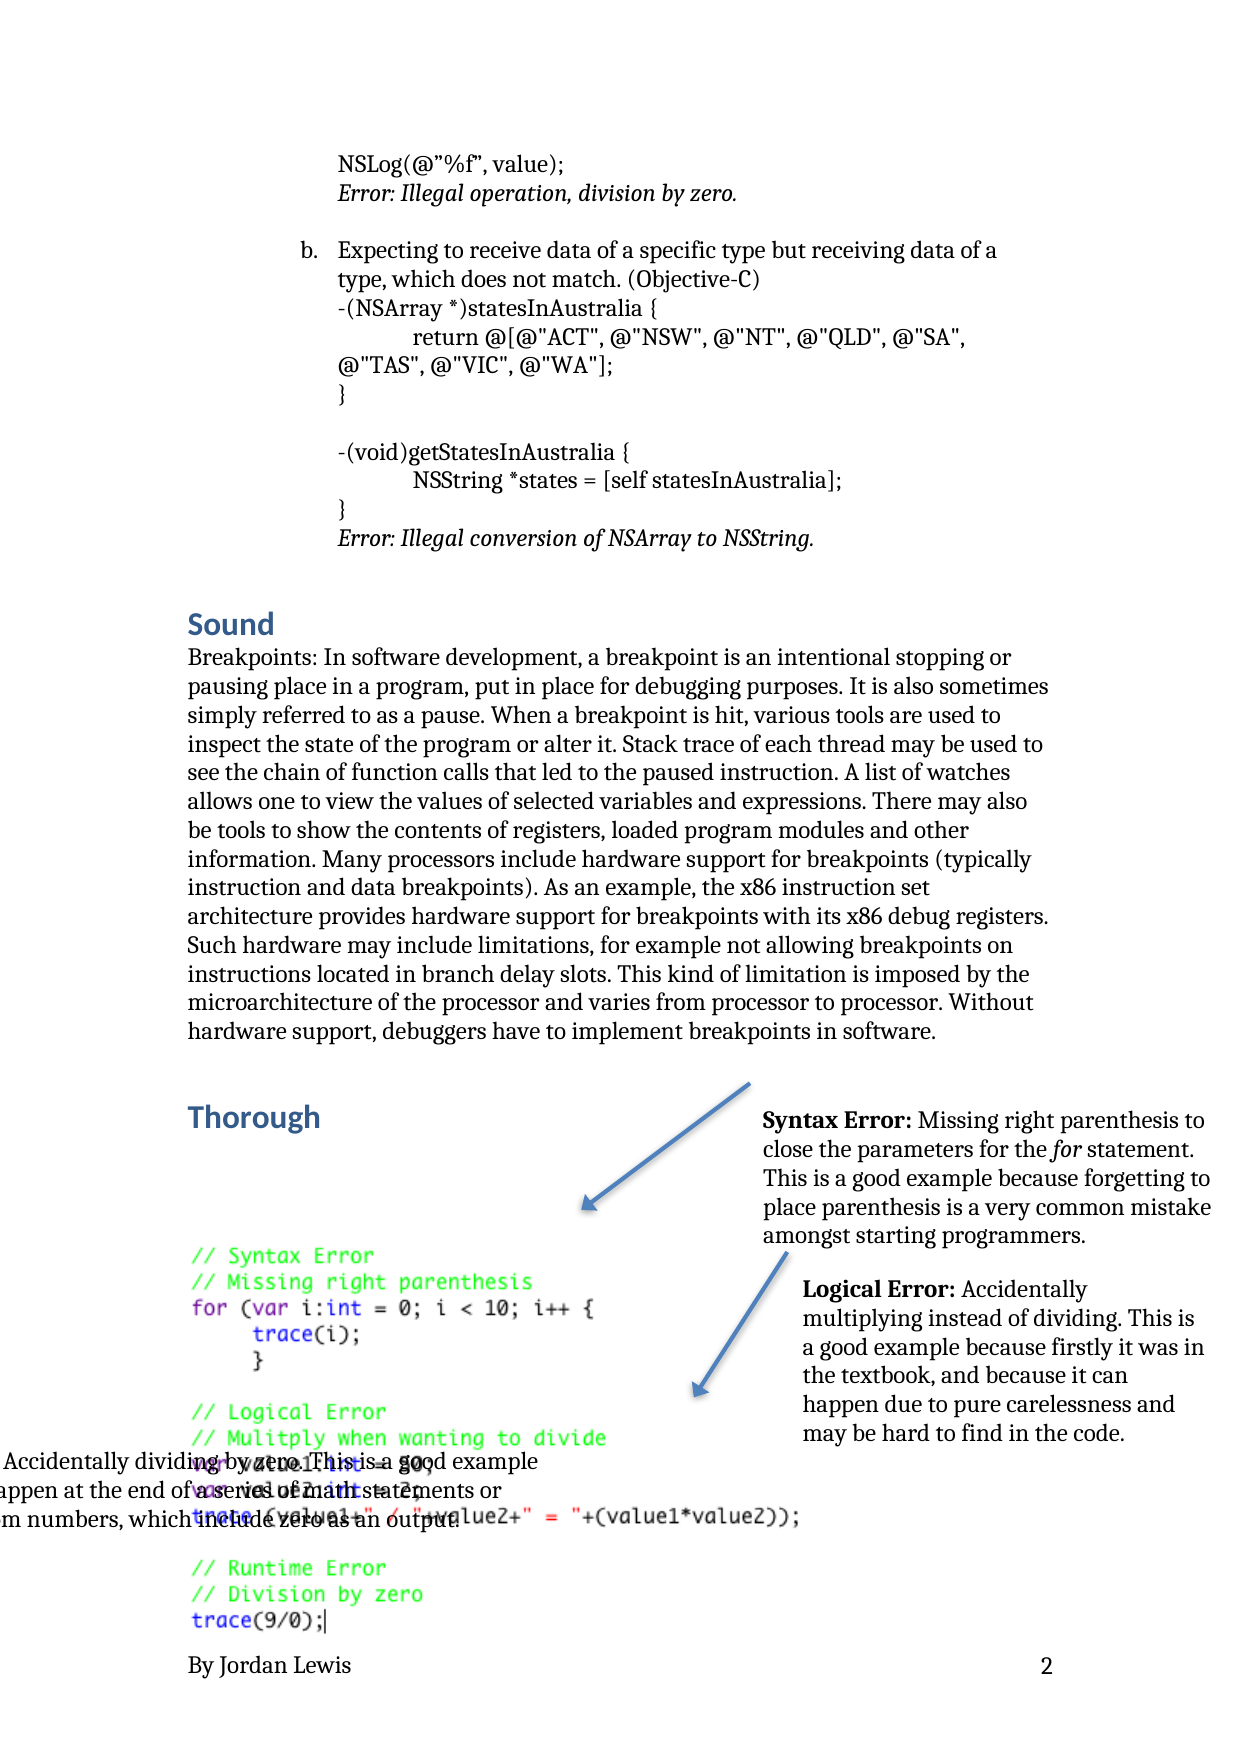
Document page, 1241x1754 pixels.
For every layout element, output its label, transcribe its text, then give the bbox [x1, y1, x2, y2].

list NSString *states = [self statesInAustralia]; [337, 466, 1053, 495]
subtitle Thorough [187, 1096, 724, 1136]
subtitle Sound [187, 602, 1053, 643]
picture [187, 1246, 807, 1643]
list } [337, 380, 1053, 409]
list Expecting to receive data of a specific type but receiving data of a type, which does not match. (Objective-C) [300, 236, 1053, 294]
subtitle Thorough [695, 1096, 1053, 1136]
list } [337, 495, 1053, 524]
list -(void)getStatesInAustralia { [337, 437, 1053, 466]
text Breakpoints: In software development, a breakpoint is an intentional stopping or pausing place in a program, put in place for debugging purposes. It is also sometimes simply referred to as a pause. When a breakpoint is hit, various tools are used to inspect the state of the program or alter it. Stack trace of each thread may be used to see the chain of function calls that led to the paused instruction. A list of watches allows one to view the values of selected variables and expressions. There may also be tools to show the contents of registers, loaded program modules and other information. Many processors include hardware support for breakpoints (typically instruction and data breakpoints). As an example, the x86 instruction set architecture provides hardware support for breakpoints with its x86 debug registers. Such hardware may include limitations, for example not allowing breakpoints on instructions located in branch delay slots. This kind of limitation is imposed by the microarchitecture of the processor and varies from processor to processor. Without hardware support, debuggers have to implement breakpoints in software. [187, 643, 1053, 1046]
list Error: Illegal conversion of NSArray to NSString. [337, 524, 1053, 552]
list Error: Illegal operation, division by zero. [337, 179, 1053, 207]
list -(NSArray *)statesInAustralia { [337, 294, 1053, 322]
list NSLog(@”%f”, value); [337, 150, 1053, 179]
list return @[@"ACT", @"NSW", @"NT", @"QLD", @"SA", @"TAS", @"VIC", @"WA"]; [337, 322, 1053, 380]
